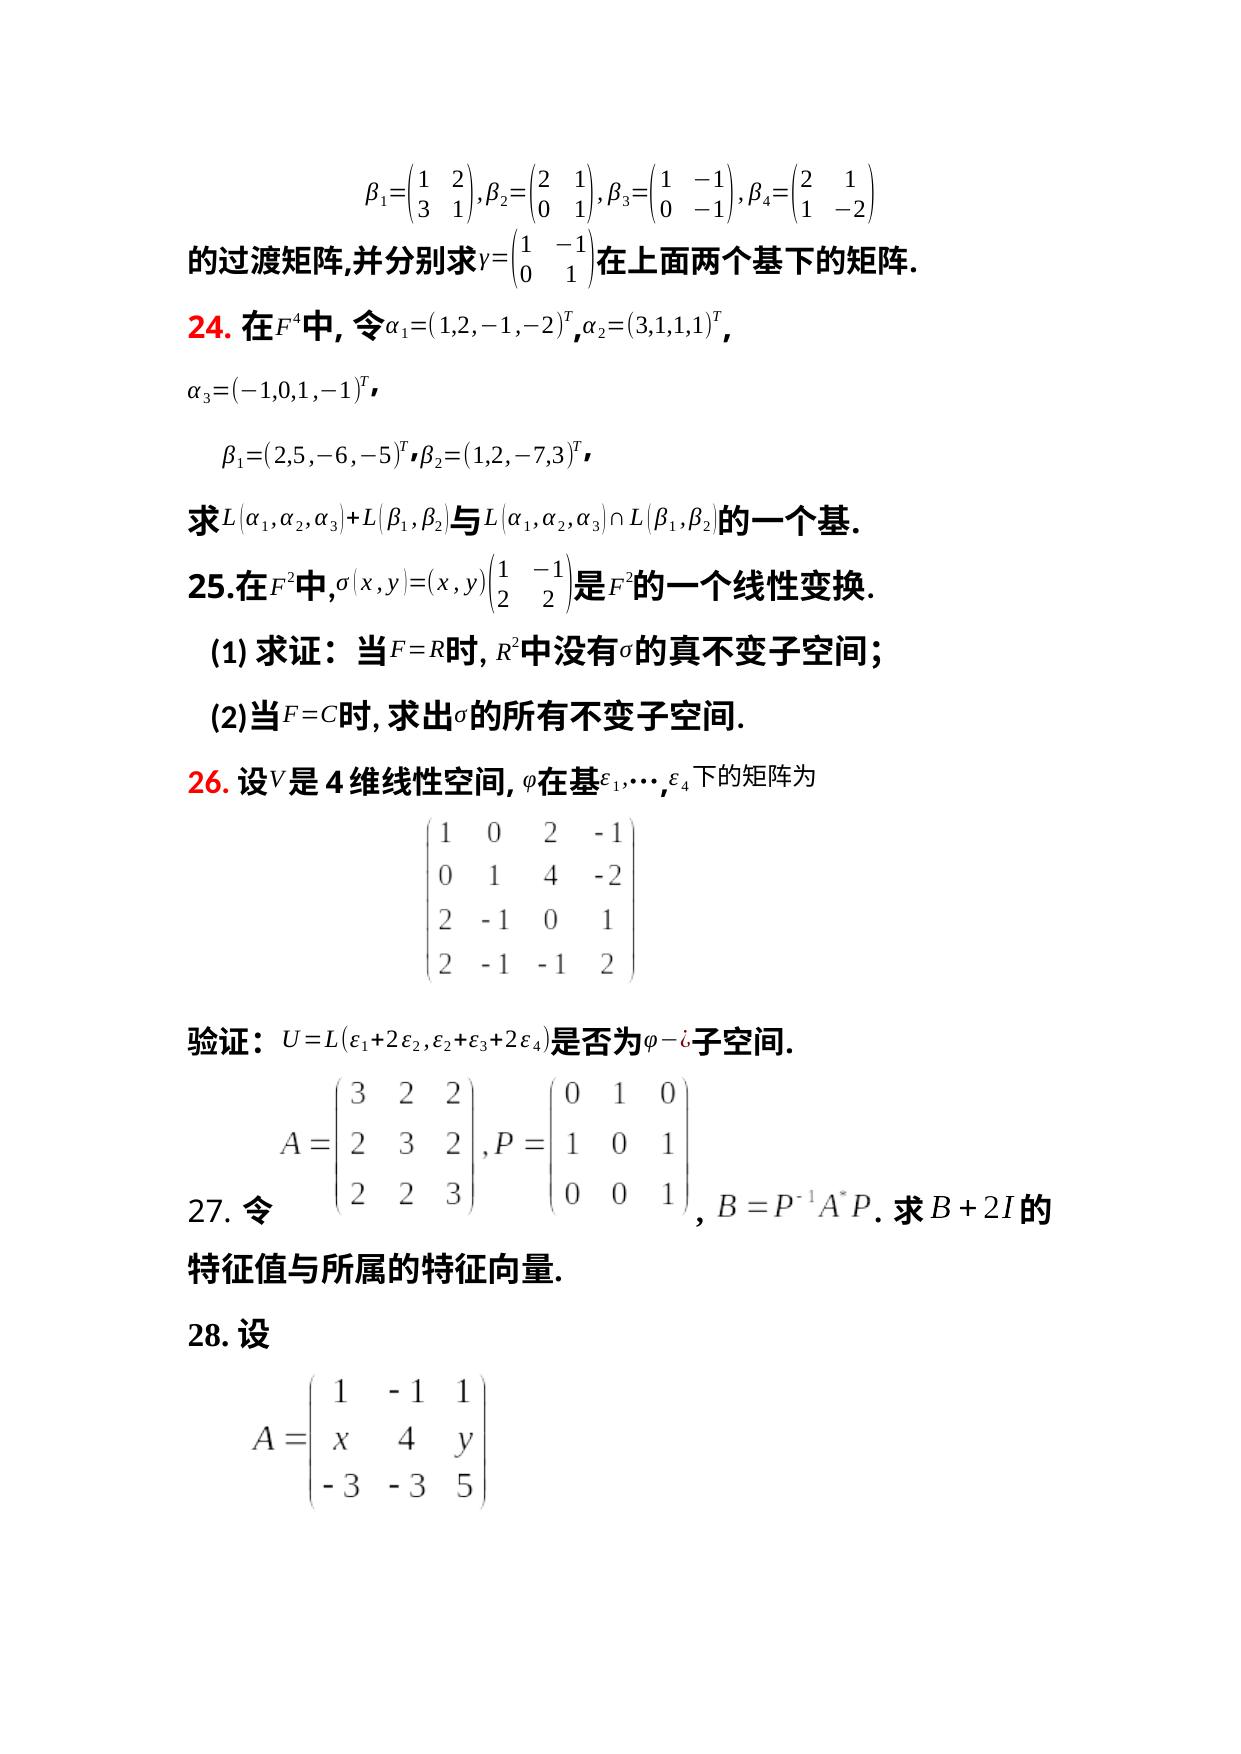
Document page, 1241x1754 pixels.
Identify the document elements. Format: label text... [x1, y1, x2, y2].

text (1) 求证：当时, 中没有的真不变子空间； [187, 617, 1053, 682]
text 24. 在中, 令,, [187, 292, 1053, 357]
text 验证：是否为子空间. [187, 1007, 1053, 1072]
text 求与的一个基. [187, 487, 1053, 552]
text 26. 设是4维线性空间, 在基…, [187, 747, 1053, 812]
text 27. 令, . 求的特征值与所属的特征向量. [187, 1072, 1053, 1299]
text 28. 设 [187, 1299, 1053, 1364]
text 25.在中,是的一个线性变换. [187, 552, 1053, 617]
text (2)当时, 求出的所有不变子空间. [187, 682, 1053, 747]
text 的过渡矩阵,并分别求在上面两个基下的矩阵. [187, 227, 1053, 292]
text ,, [187, 422, 1053, 487]
text , [187, 357, 1053, 422]
